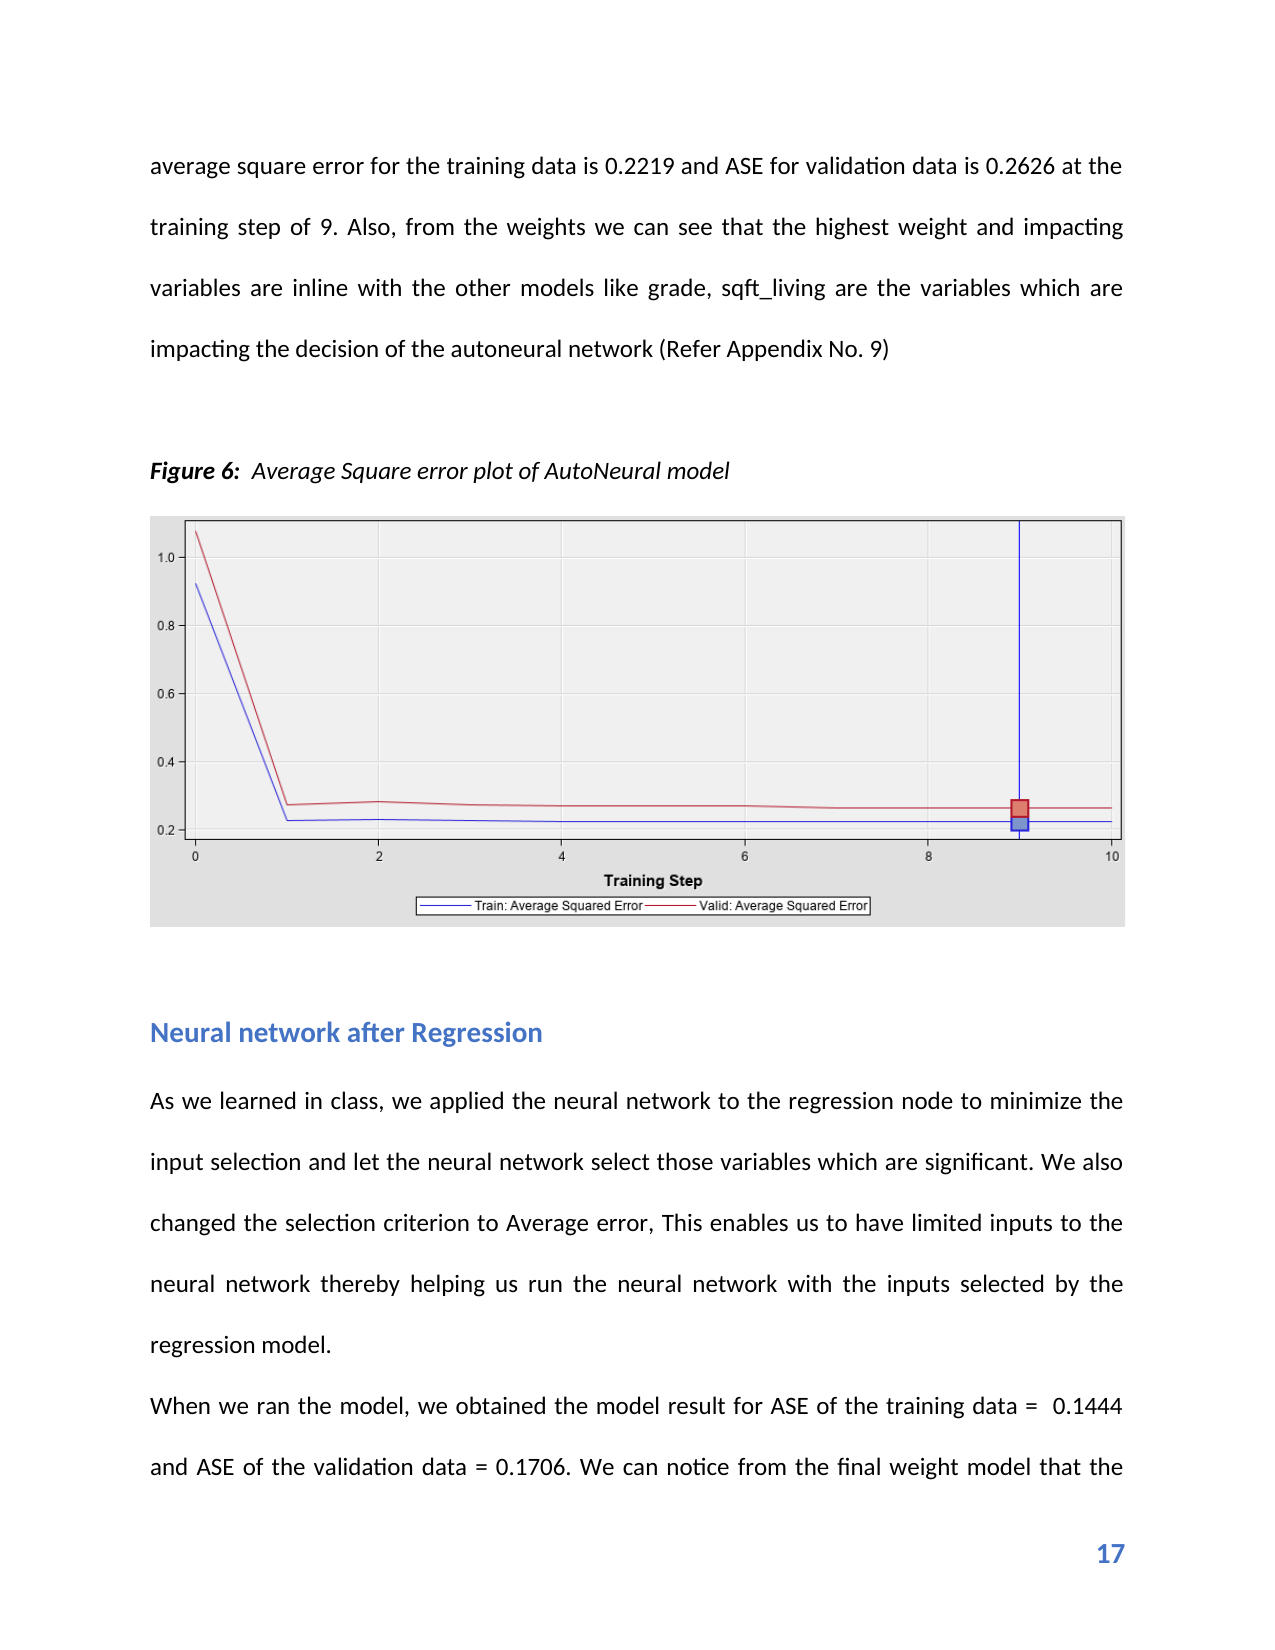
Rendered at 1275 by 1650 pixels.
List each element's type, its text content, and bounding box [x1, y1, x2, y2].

text Figure 6: Average Square error plot of AutoNeural model [150, 455, 1125, 486]
text As we learned in class, we applied the neural network to the regression node to minimize the input selection and let the neural network select those variables which are significant. We also changed the selection criterion to Average error, This enables us to have limited inputs to the neural network thereby helping us run the neural network with the inputs selected by the regression model. [150, 1085, 1125, 1360]
picture [150, 516, 1125, 927]
text Neural network after Regression [150, 1014, 1125, 1050]
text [150, 1391, 1125, 1482]
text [150, 150, 1125, 364]
